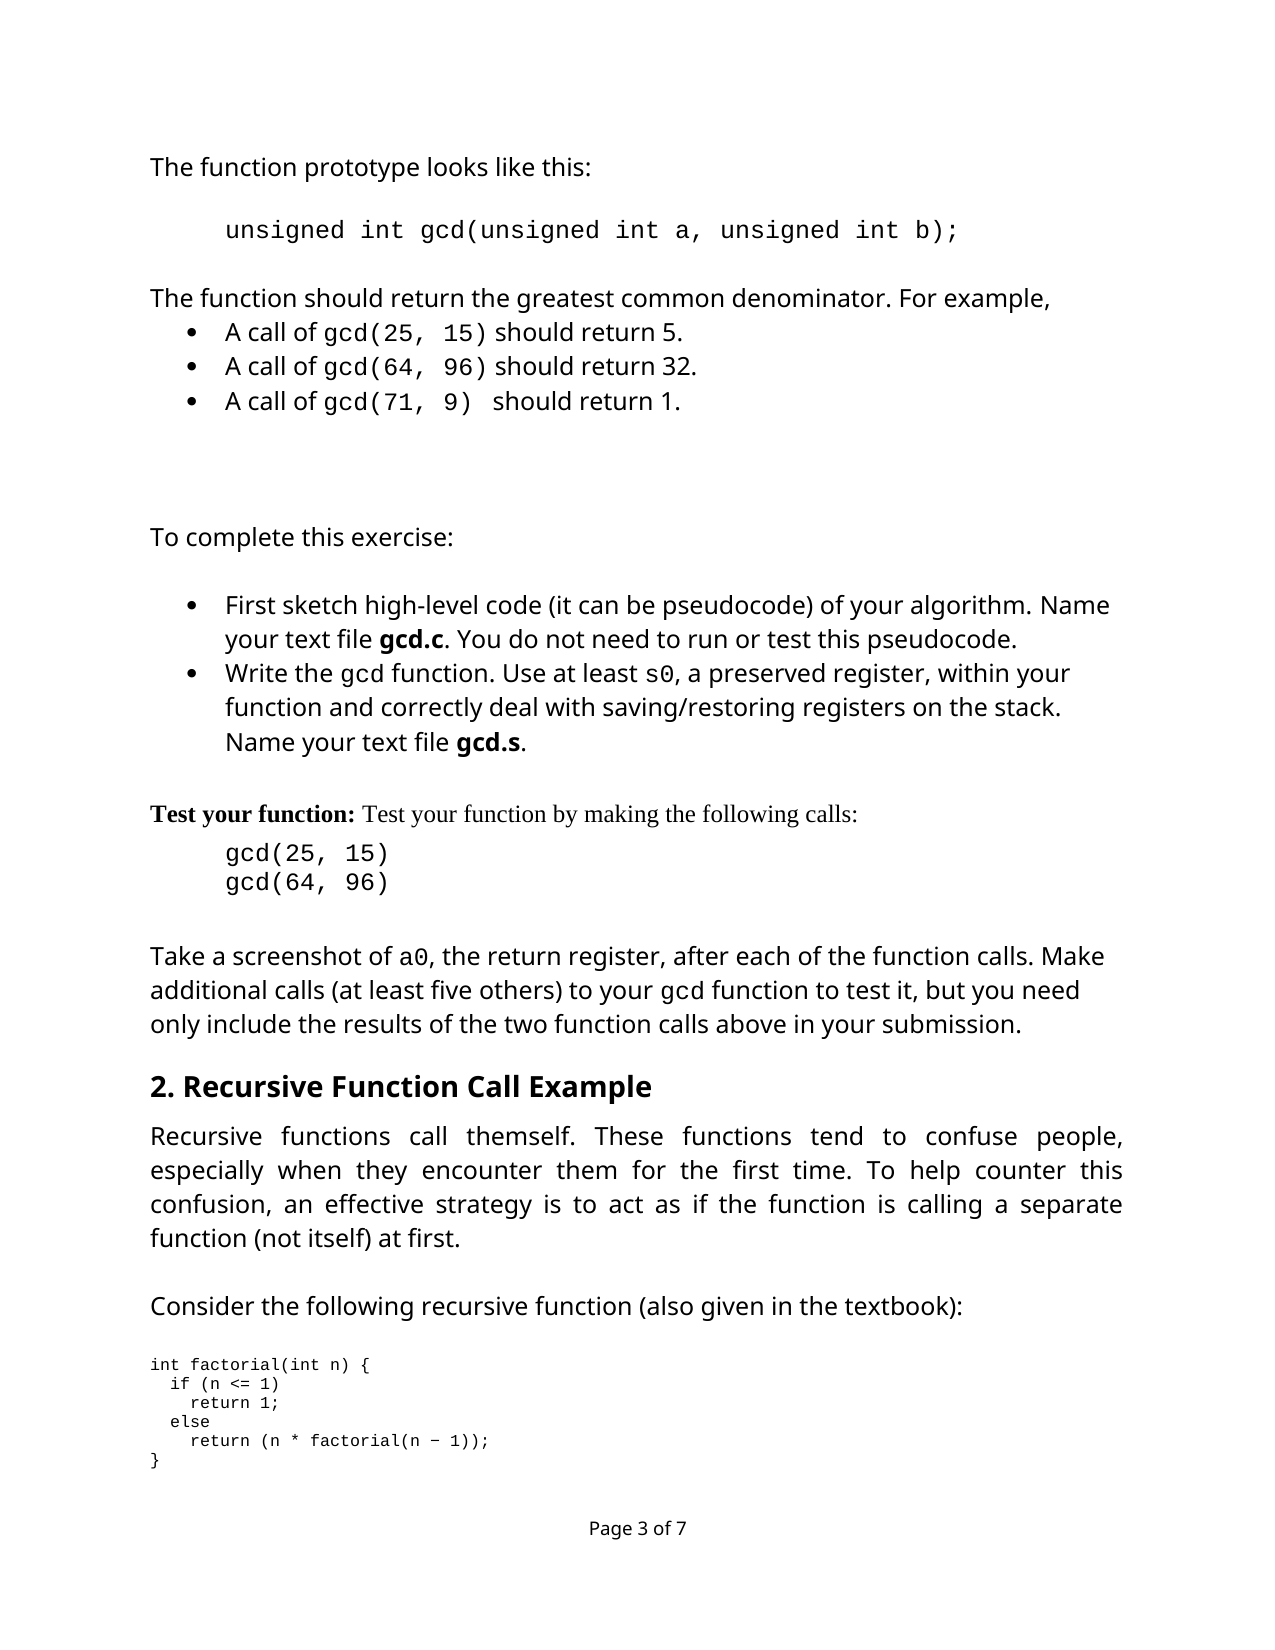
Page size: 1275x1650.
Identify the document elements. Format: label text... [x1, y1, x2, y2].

list gcd(25, 15) [225, 841, 1125, 869]
text Recursive functions call themself. These functions tend to confuse people, especially when they encounter them for the first time. To help counter this confusion, an effective strategy is to act as if the function is calling a separate function (not itself) at first. [150, 1118, 1125, 1255]
list A call of gcd(71, 9) should return 1. [187, 383, 1125, 417]
list First sketch high-level code (it can be pseudocode) of your algorithm. Name your text file gcd.c. You do not need to run or test this pseudocode. [187, 588, 1125, 656]
list A call of gcd(25, 15) should return 5. [187, 314, 1125, 349]
text if (n <= 1) [150, 1376, 1125, 1394]
text Take a screenshot of a0, the return register, after each of the function calls. Make additional calls (at least five others) to your gcd function to test it, but you need only include the results of the two function calls above in your submission. [150, 939, 1125, 1041]
text else [150, 1413, 1125, 1432]
text Consider the following recursive function (also given in the textbook): [150, 1289, 1125, 1323]
text The function prototype looks like this: [150, 150, 1125, 184]
text 2. Recursive Function Call Example [150, 1066, 1125, 1106]
list gcd(64, 96) [225, 869, 1125, 897]
text int factorial(int n) { [150, 1357, 1125, 1376]
text Test your function: Test your function by making the following calls: [150, 799, 1125, 828]
text return (n * factorial(n − 1)); [150, 1432, 1125, 1451]
text The function should return the greatest common denominator. For example, [150, 281, 1125, 314]
list A call of gcd(64, 96) should return 32. [187, 349, 1125, 383]
text unsigned int gcd(unsigned int a, unsigned int b); [150, 218, 1125, 246]
text To complete this exercise: [150, 519, 1125, 554]
text } [150, 1451, 1125, 1470]
list Write the gcd function. Use at least s0, a preserved register, within your function and correctly deal with saving/restoring registers on the stack. Name your text file gcd.s. [187, 656, 1125, 758]
text return 1; [150, 1394, 1125, 1413]
